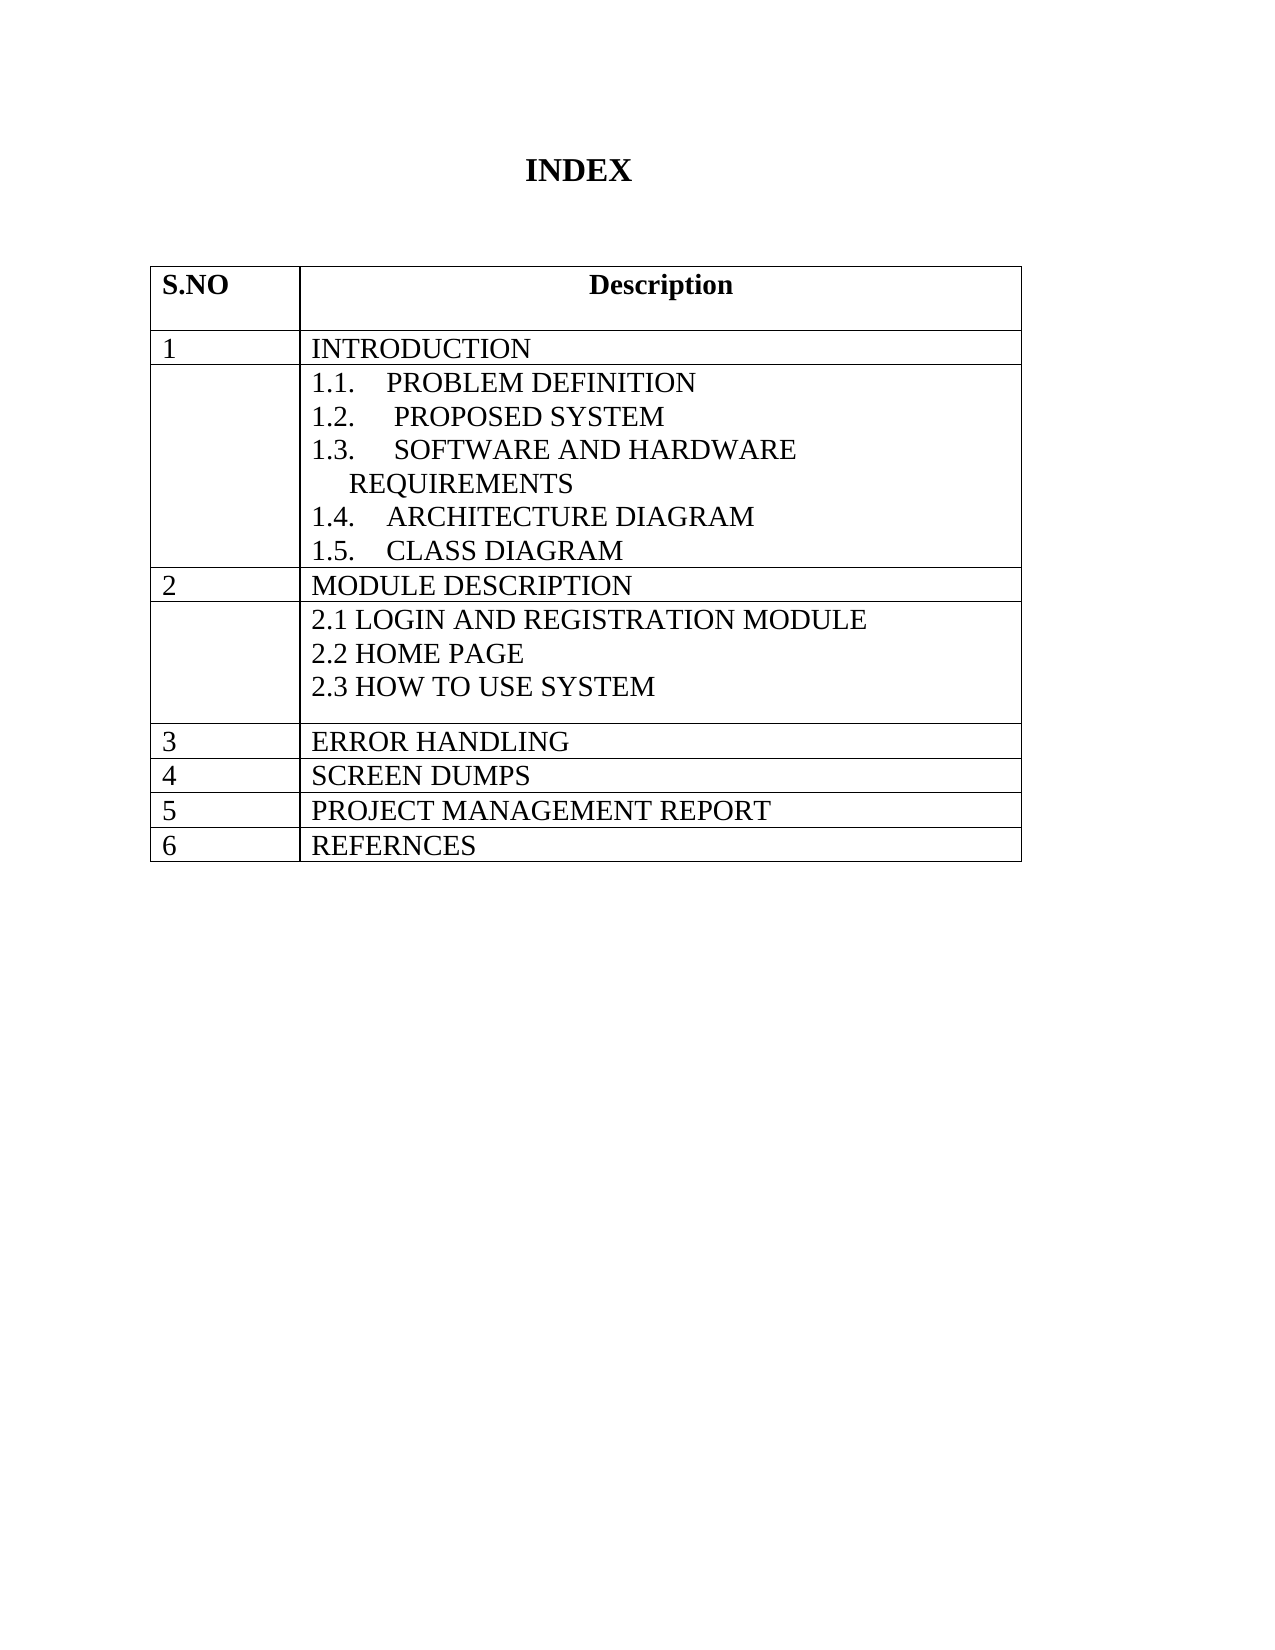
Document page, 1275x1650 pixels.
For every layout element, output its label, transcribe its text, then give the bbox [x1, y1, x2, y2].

table_cell ERROR HANDLING [301, 724, 1021, 757]
table_header Description [301, 267, 1021, 330]
text INDEX [525, 150, 1125, 188]
table_cell 1 [151, 331, 299, 364]
table_cell 2.1 LOGIN AND REGISTRATION MODULE 2.2 HOME PAGE 2.3 HOW TO USE SYSTEM [301, 602, 1021, 723]
table_cell PROJECT MANAGEMENT REPORT [301, 793, 1021, 827]
table_header S.NO [151, 267, 299, 330]
table_cell 5 [151, 793, 299, 827]
table_cell 2 [151, 568, 299, 601]
table_cell REFERNCES [301, 828, 1021, 861]
table_cell [151, 365, 299, 567]
table_cell 4 [151, 759, 299, 792]
table_cell INTRODUCTION [301, 331, 1021, 364]
table_cell 3 [151, 724, 299, 757]
table_cell 6 [151, 828, 299, 861]
table_cell [151, 602, 299, 723]
table_cell SCREEN DUMPS [301, 759, 1021, 792]
table_cell PROBLEM DEFINITION PROPOSED SYSTEM SOFTWARE AND HARDWARE REQUIREMENTS ARCHITECTURE DIAGRAM CLASS DIAGRAM [301, 365, 1021, 567]
table_cell MODULE DESCRIPTION [301, 568, 1021, 601]
